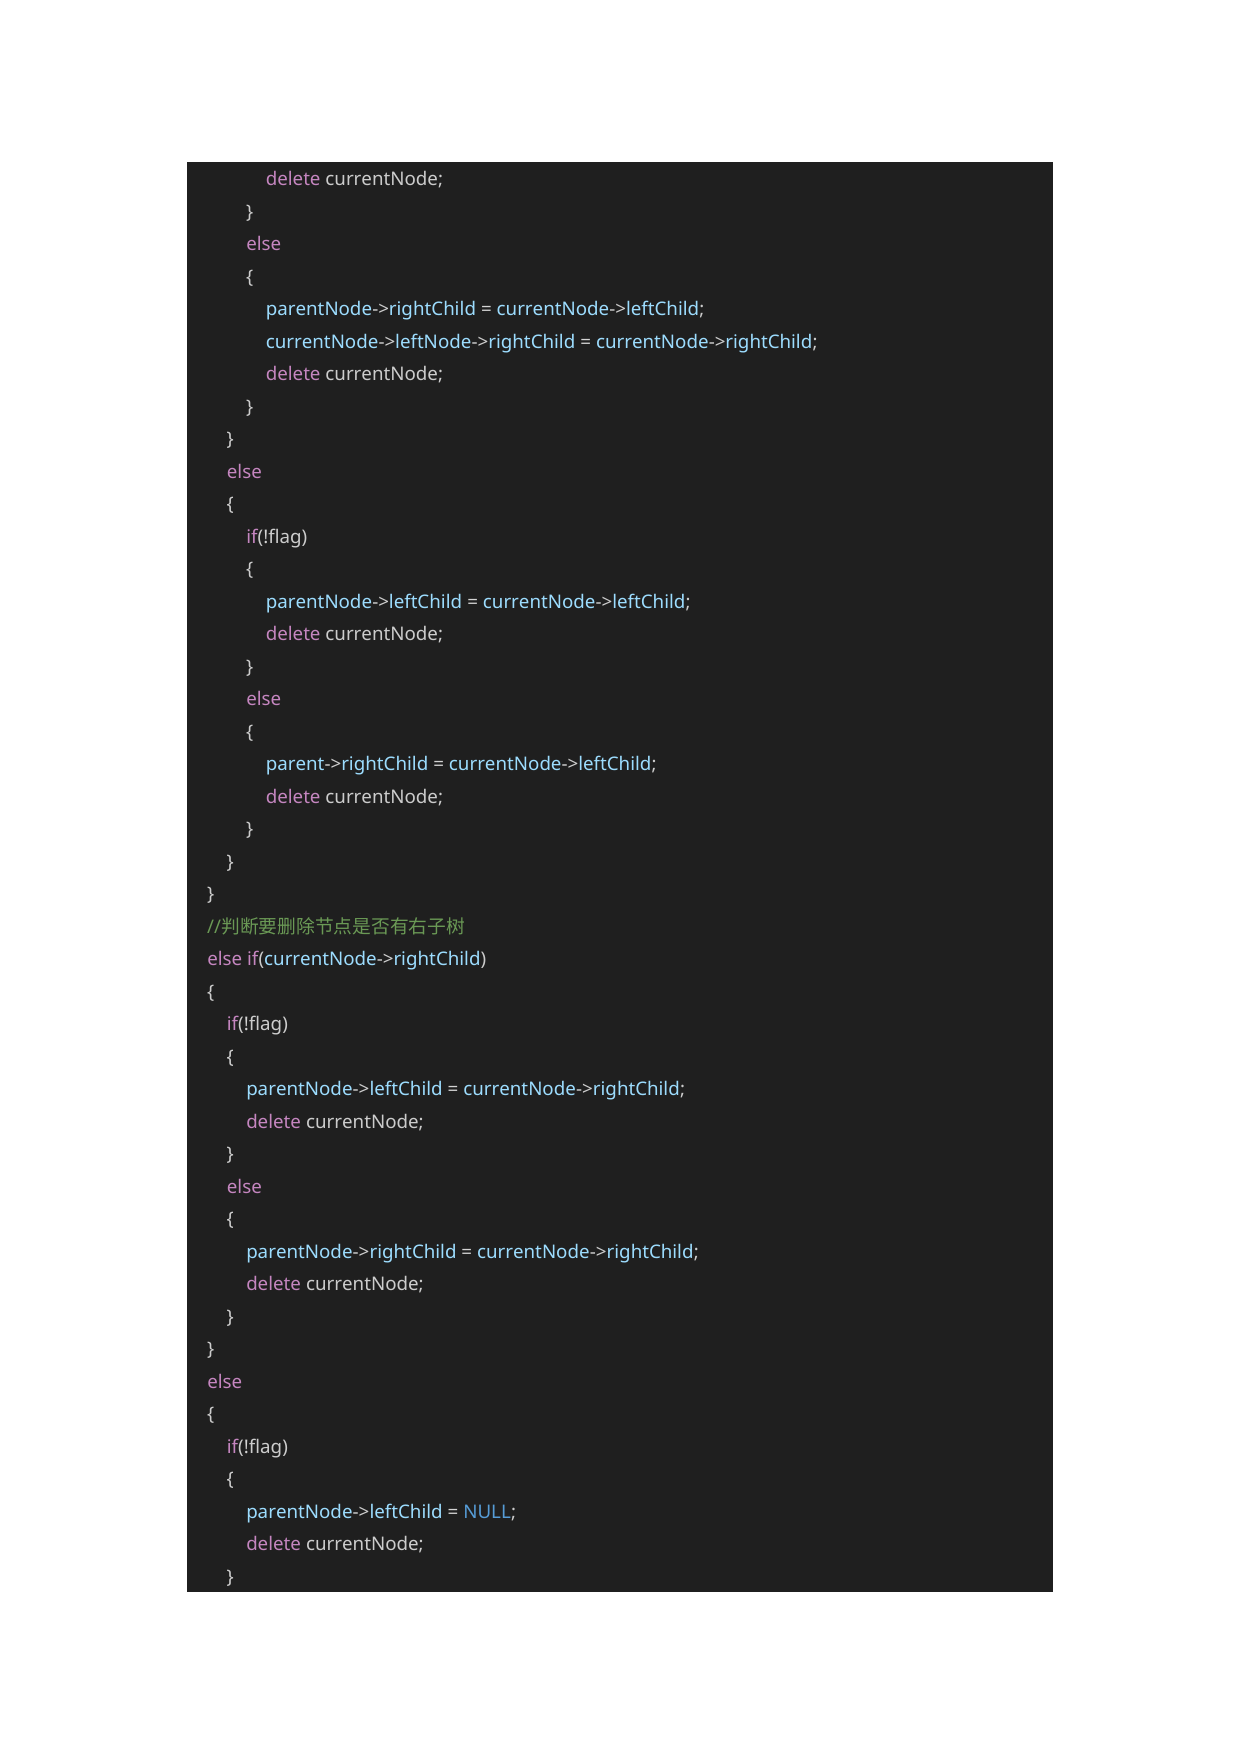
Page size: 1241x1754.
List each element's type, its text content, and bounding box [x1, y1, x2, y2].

text { [187, 1397, 1053, 1429]
text else [187, 454, 1053, 487]
text parentNode->leftChild = currentNode->rightChild; [187, 1072, 1053, 1104]
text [187, 324, 1053, 357]
text parentNode->leftChild = NULL; [187, 1494, 1053, 1527]
text } [187, 389, 1053, 422]
text { [187, 1039, 1053, 1072]
text parentNode->rightChild = currentNode->rightChild; [187, 1234, 1053, 1267]
text else [187, 227, 1053, 259]
text if(!flag) [187, 1007, 1053, 1039]
text } [187, 877, 1053, 909]
text parentNode->leftChild = currentNode->leftChild; [187, 584, 1053, 617]
text parent->rightChild = currentNode->leftChild; [187, 747, 1053, 779]
text else [187, 1169, 1053, 1202]
text } [187, 649, 1053, 682]
text } [187, 1299, 1053, 1332]
text delete currentNode; [187, 779, 1053, 812]
text } [187, 1559, 1053, 1592]
text //判断要删除节点是否有右子树 [187, 909, 1053, 942]
text { [187, 714, 1053, 747]
text } [187, 844, 1053, 877]
text delete currentNode; [187, 1104, 1053, 1137]
text { [187, 487, 1053, 519]
text else if(currentNode->rightChild) [187, 942, 1053, 974]
text else [187, 682, 1053, 714]
text { [187, 552, 1053, 584]
text delete currentNode; [187, 1527, 1053, 1559]
text parentNode->rightChild = currentNode->leftChild; [187, 292, 1053, 324]
text delete currentNode; [187, 617, 1053, 649]
text { [187, 1202, 1053, 1234]
text } [187, 194, 1053, 227]
text { [187, 1462, 1053, 1494]
text if(!flag) [187, 519, 1053, 552]
text delete currentNode; [187, 162, 1053, 194]
text } [187, 1137, 1053, 1169]
text } [187, 812, 1053, 844]
text { [187, 974, 1053, 1007]
text delete currentNode; [187, 1267, 1053, 1299]
text else [187, 1364, 1053, 1397]
text delete currentNode; [187, 357, 1053, 389]
text if(!flag) [187, 1429, 1053, 1462]
text } [187, 422, 1053, 454]
text { [187, 259, 1053, 292]
text } [187, 1332, 1053, 1364]
